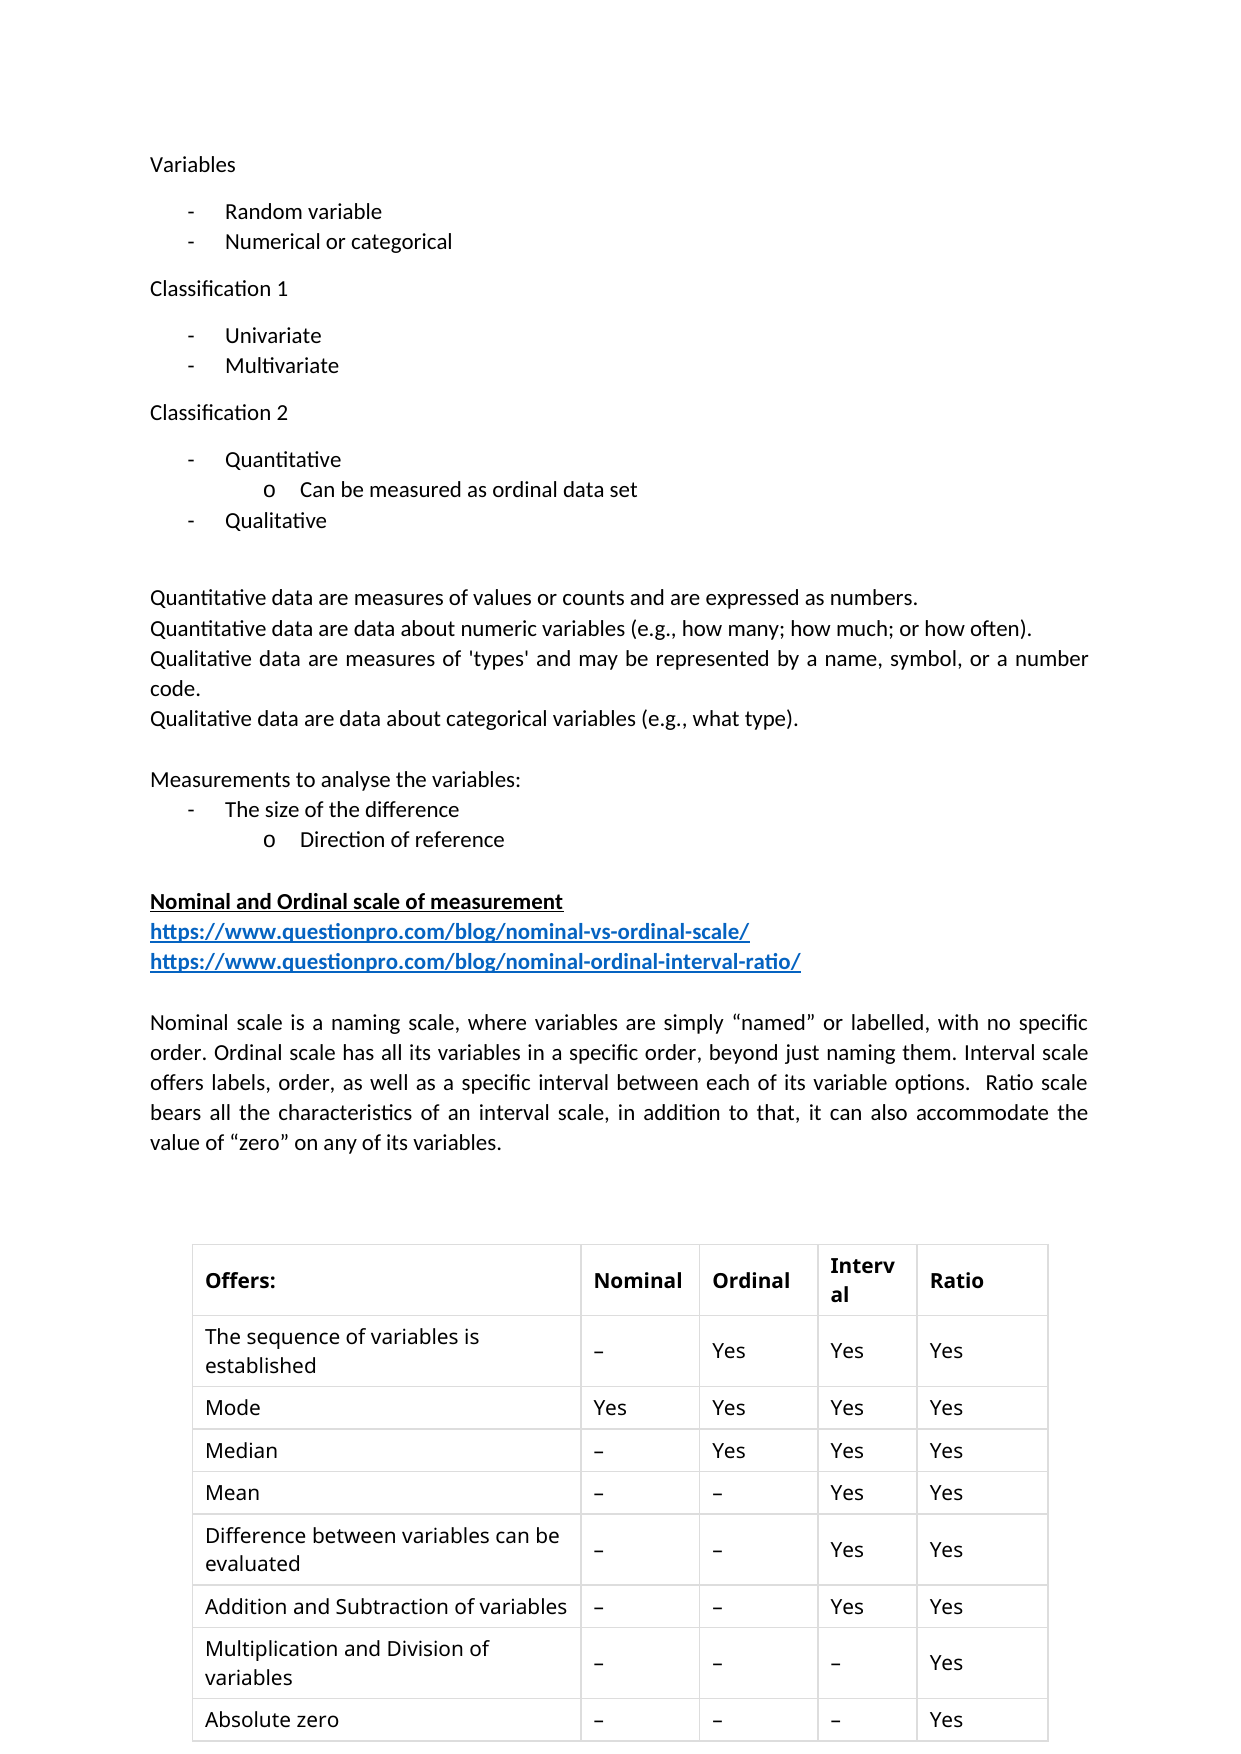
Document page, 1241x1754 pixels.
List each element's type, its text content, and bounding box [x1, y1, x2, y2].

list Quantitative [187, 445, 1090, 473]
list Multivariate [187, 351, 1090, 379]
text Qualitative data are measures of 'types' and may be represented by a name, symbol, or a number code. [150, 644, 1090, 702]
table_cell – [582, 1472, 699, 1513]
table_cell Yes [819, 1387, 916, 1428]
list Can be measured as ordinal data set [262, 475, 1090, 504]
table_cell Absolute zero [193, 1699, 580, 1740]
table_cell Yes [918, 1515, 1047, 1584]
table_cell – [582, 1515, 699, 1584]
table_cell Yes [819, 1472, 916, 1513]
text Quantitative data are data about numeric variables (e.g., how many; how much; or how often). [150, 614, 1090, 642]
table_cell Yes [819, 1316, 916, 1386]
table_cell Yes [700, 1316, 817, 1386]
table_cell – [582, 1699, 699, 1740]
table_header Ordinal [700, 1245, 817, 1315]
table_cell Difference between variables can be evaluated [193, 1515, 580, 1584]
list Numerical or categorical [187, 227, 1090, 255]
table_cell Yes [918, 1316, 1047, 1386]
text https://www.questionpro.com/blog/nominal-ordinal-interval-ratio/ [150, 947, 1090, 975]
table_cell Yes [582, 1387, 699, 1428]
table_cell Yes [819, 1430, 916, 1471]
table_cell – [582, 1316, 699, 1386]
table_header Ratio [918, 1245, 1047, 1315]
table_header Interval [819, 1245, 916, 1315]
table_cell Yes [918, 1387, 1047, 1428]
table_cell – [582, 1430, 699, 1471]
text Classification 1 [150, 274, 1090, 302]
table_cell – [582, 1586, 699, 1627]
text Measurements to analyse the variables: [150, 765, 1090, 793]
table_cell Yes [918, 1430, 1047, 1471]
text Classification 2 [150, 398, 1090, 426]
text Variables [150, 150, 1090, 178]
table_cell Yes [700, 1387, 817, 1428]
text Quantitative data are measures of values or counts and are expressed as numbers. [150, 583, 1090, 612]
table_cell – [700, 1586, 817, 1627]
list Univariate [187, 321, 1090, 349]
table_cell – [582, 1628, 699, 1697]
list The size of the difference [187, 795, 1090, 823]
table_cell Median [193, 1430, 580, 1471]
table_cell Yes [819, 1515, 916, 1584]
table_cell – [700, 1699, 817, 1740]
table_header Nominal [582, 1245, 699, 1315]
table_cell Multiplication and Division of variables [193, 1628, 580, 1697]
text https://www.questionpro.com/blog/nominal-vs-ordinal-scale/ [150, 917, 1090, 945]
table_cell – [700, 1472, 817, 1513]
table_cell Mode [193, 1387, 580, 1428]
table_cell Yes [819, 1586, 916, 1627]
list Direction of reference [262, 825, 1090, 854]
table_cell The sequence of variables is established [193, 1316, 580, 1386]
table_cell Addition and Subtraction of variables [193, 1586, 580, 1627]
text Nominal and Ordinal scale of measurement [150, 887, 1090, 915]
table_header Offers: [193, 1245, 580, 1315]
table_cell – [819, 1699, 916, 1740]
table_cell Yes [918, 1472, 1047, 1513]
table_cell Yes [918, 1699, 1047, 1740]
list Random variable [187, 197, 1090, 225]
table_cell Yes [918, 1628, 1047, 1697]
table_cell – [819, 1628, 916, 1697]
table_cell – [700, 1515, 817, 1584]
text Nominal scale is a naming scale, where variables are simply “named” or labelled, with no specific order. Ordinal scale has all its variables in a specific order, beyond just naming them. Interval scale offers labels, order, as well as a specific interval between each of its variable options. Ratio scale bears all the characteristics of an interval scale, in addition to that, it can also accommodate the value of “zero” on any of its variables. [150, 1008, 1090, 1157]
table_cell Yes [700, 1430, 817, 1471]
text Qualitative data are data about categorical variables (e.g., what type). [150, 704, 1090, 732]
table_cell Yes [918, 1586, 1047, 1627]
table_cell – [700, 1628, 817, 1697]
table_cell Mean [193, 1472, 580, 1513]
list Qualitative [187, 506, 1090, 534]
